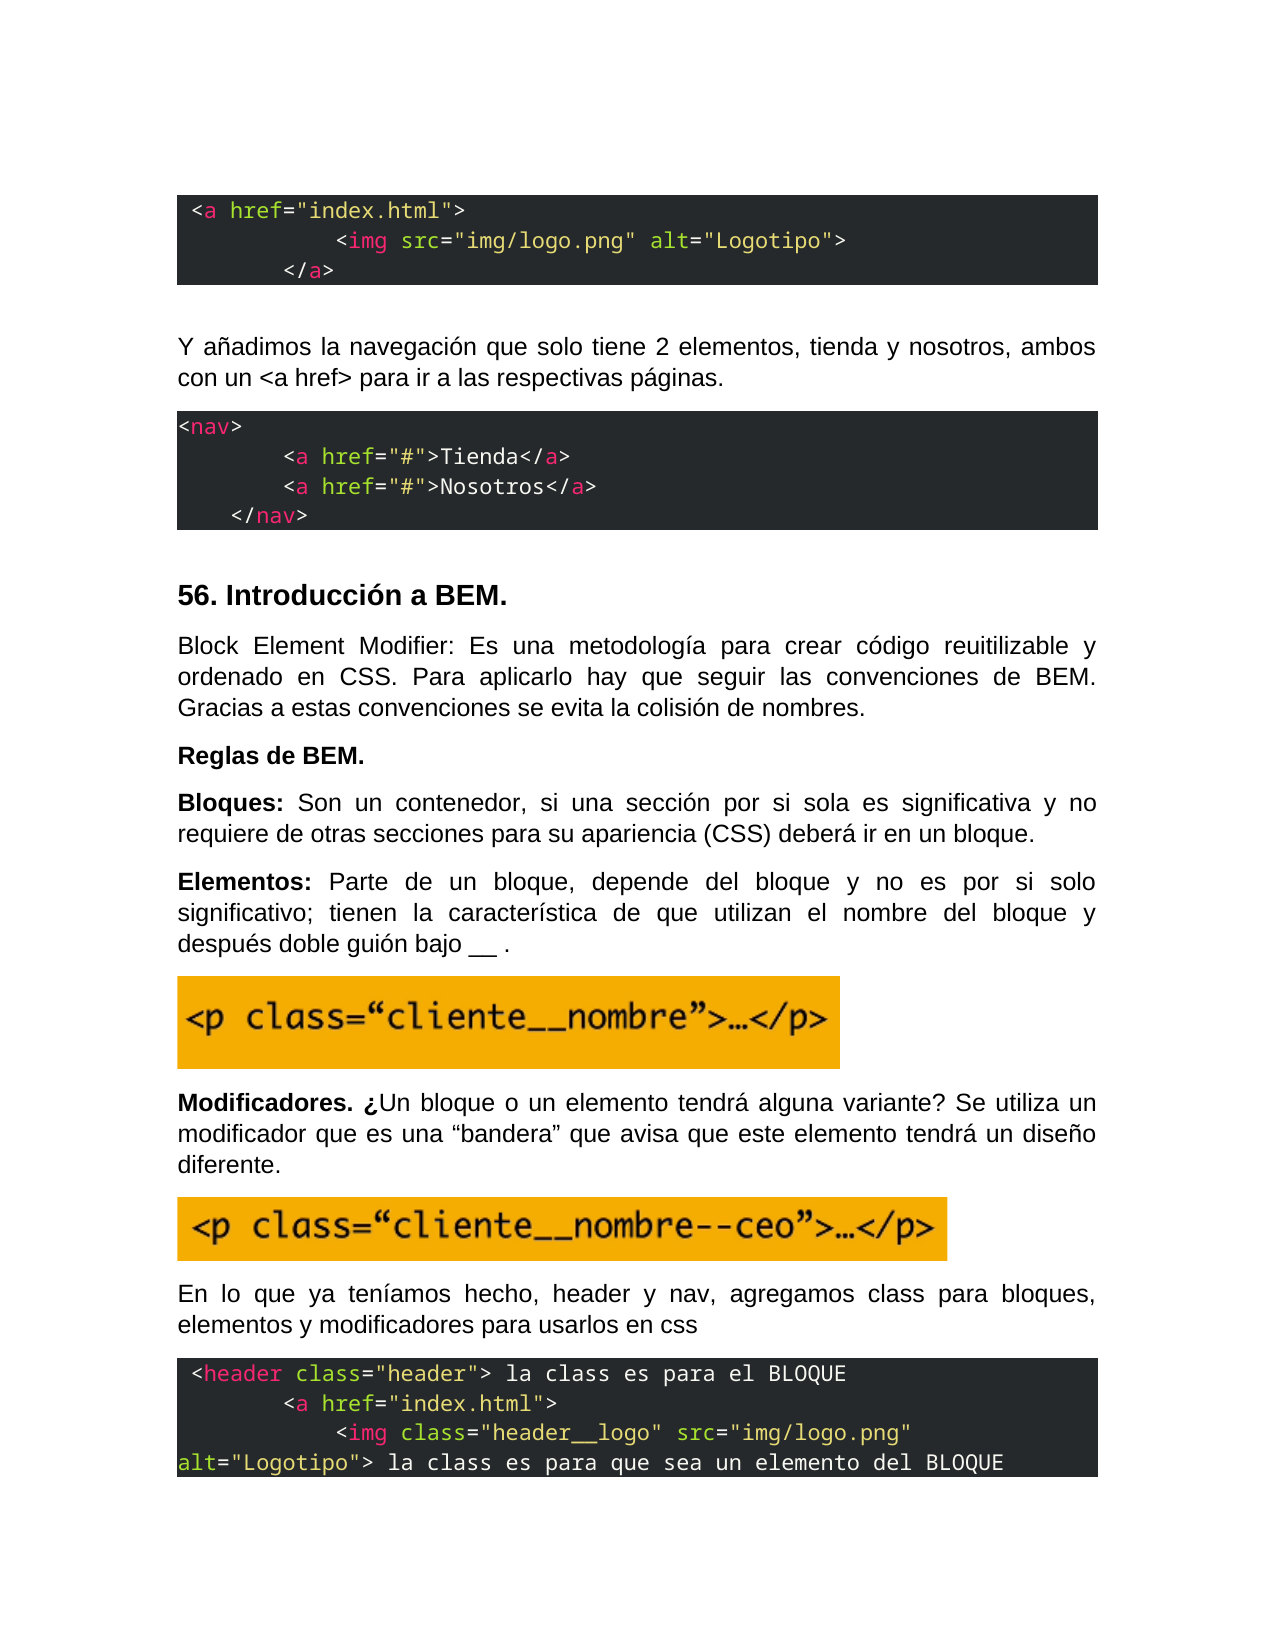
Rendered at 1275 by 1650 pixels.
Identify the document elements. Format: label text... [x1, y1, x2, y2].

text <a href="index.html"> [177, 1388, 1098, 1417]
text <a href="#">Nosotros</a> [177, 471, 1098, 501]
text Y añadimos la navegación que solo tiene 2 elementos, tienda y nosotros, ambos con un <a href> para ir a las respectivas páginas. [177, 332, 1098, 392]
text Elementos: Parte de un bloque, depende del bloque y no es por si solo significativo; tienen la característica de que utilizan el nombre del bloque y después doble guión bajo __ . [177, 867, 1098, 958]
picture [177, 976, 840, 1069]
text <img src="img/logo.png" alt="Logotipo"> [177, 225, 1098, 255]
text </nav> [177, 501, 1098, 530]
text <a href="index.html"> [177, 195, 1098, 225]
text Bloques: Son un contenedor, si una sección por si sola es significativa y no requiere de otras secciones para su apariencia (CSS) deberá ir en un bloque. [177, 788, 1098, 848]
picture [177, 1197, 948, 1261]
text En lo que ya teníamos hecho, header y nav, agregamos class para bloques, elementos y modificadores para usarlos en css [177, 1279, 1098, 1339]
text </a> [177, 255, 1098, 285]
text Reglas de BEM. [177, 741, 1098, 769]
text <nav> [177, 411, 1098, 441]
text Block Element Modifier: Es una metodología para crear código reuitilizable y ordenado en CSS. Para aplicarlo hay que seguir las convenciones de BEM. Gracias a estas convenciones se evita la colisión de nombres. [177, 631, 1098, 722]
text <a href="#">Tienda</a> [177, 441, 1098, 471]
text Modificadores. ¿Un bloque o un elemento tendrá alguna variante? Se utiliza un modificador que es una “bandera” que avisa que este elemento tendrá un diseño diferente. [177, 1088, 1098, 1179]
text <img class="header__logo" src="img/logo.png" alt="Logotipo"> la class es para que sea un elemento del BLOQUE [177, 1417, 1098, 1477]
text <header class="header"> la class es para el BLOQUE [177, 1358, 1098, 1388]
text 56. Introducción a BEM. [177, 578, 1098, 612]
